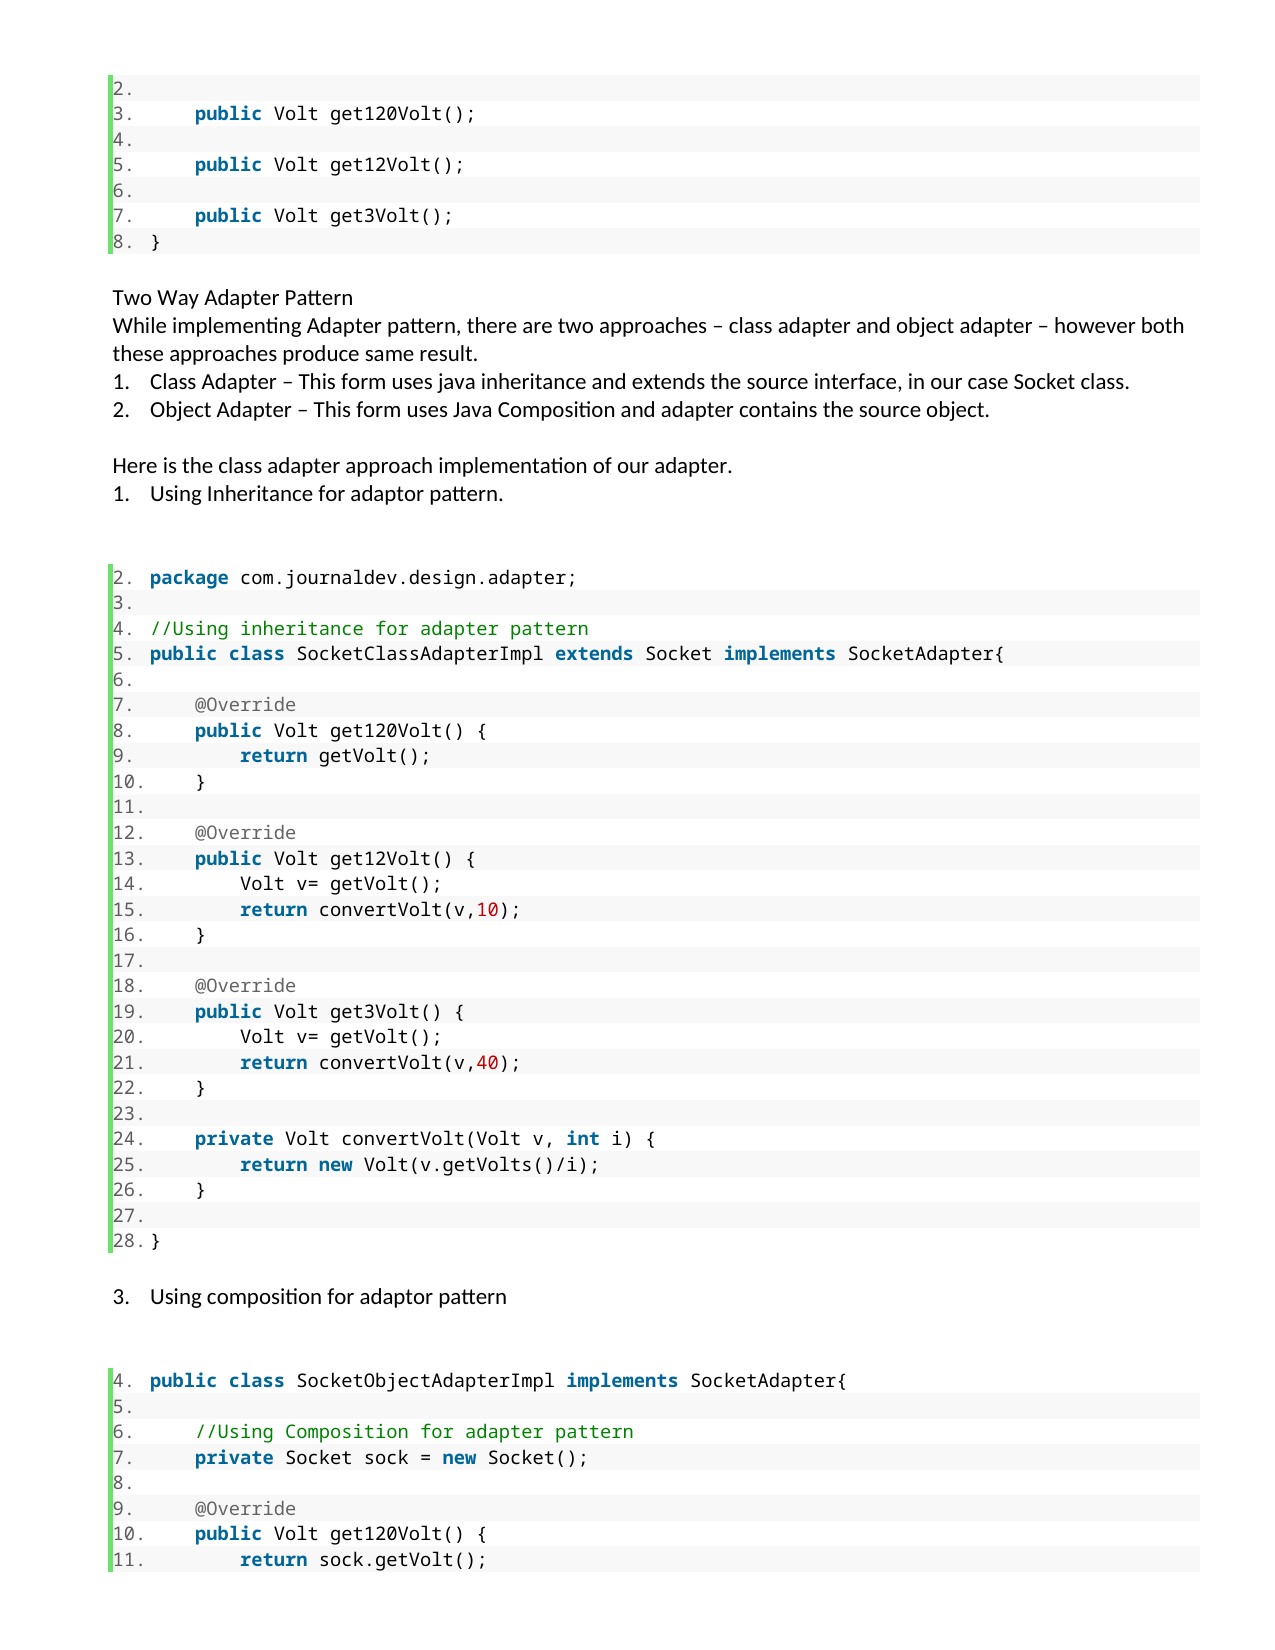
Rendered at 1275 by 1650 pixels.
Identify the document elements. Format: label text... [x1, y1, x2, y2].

list Object Adapter – This form uses Java Composition and adapter contains the source object. [112, 395, 1200, 423]
list @Override [113, 1495, 1200, 1521]
list @Override [113, 972, 1200, 998]
list public Volt get3Volt(); [113, 203, 1200, 228]
text Two Way Adapter Pattern [112, 283, 1200, 311]
list public Volt get12Volt(); [113, 152, 1200, 177]
list } [113, 1177, 1200, 1202]
list } [113, 228, 1200, 254]
list Using Inheritance for adaptor pattern. [112, 479, 1200, 507]
list public class SocketClassAdapterImpl extends Socket implements SocketAdapter{ [113, 641, 1200, 666]
list @Override [113, 819, 1200, 845]
list return new Volt(v.getVolts()/i); [113, 1151, 1200, 1177]
list } [113, 921, 1200, 947]
text Here is the class adapter approach implementation of our adapter. [112, 451, 1200, 479]
list return convertVolt(v,10); [113, 896, 1200, 921]
list Class Adapter – This form uses java inheritance and extends the source interface, in our case Socket class. [112, 367, 1200, 395]
list public Volt get3Volt() { [113, 998, 1200, 1023]
list //Using Composition for adapter pattern [113, 1419, 1200, 1444]
list @Override [113, 692, 1200, 717]
list } [113, 768, 1200, 794]
list private Volt convertVolt(Volt v, int i) { [113, 1126, 1200, 1151]
list private Socket sock = new Socket(); [113, 1444, 1200, 1470]
text While implementing Adapter pattern, there are two approaches – class adapter and object adapter – however both these approaches produce same result. [112, 311, 1200, 367]
list Volt v= getVolt(); [113, 870, 1200, 896]
list public Volt get120Volt() { [113, 1521, 1200, 1546]
list public class SocketObjectAdapterImpl implements SocketAdapter{ [113, 1368, 1200, 1393]
list //Using inheritance for adapter pattern [113, 615, 1200, 641]
list return getVolt(); [113, 743, 1200, 768]
list package com.journaldev.design.adapter; [113, 564, 1200, 590]
list public Volt get120Volt(); [113, 101, 1200, 126]
list return convertVolt(v,40); [113, 1049, 1200, 1074]
list Volt v= getVolt(); [113, 1023, 1200, 1049]
list } [113, 1074, 1200, 1100]
list return sock.getVolt(); [113, 1546, 1200, 1572]
list public Volt get120Volt() { [113, 717, 1200, 743]
list Using composition for adaptor pattern [112, 1282, 1200, 1310]
list public Volt get12Volt() { [113, 845, 1200, 870]
list } [113, 1228, 1200, 1253]
